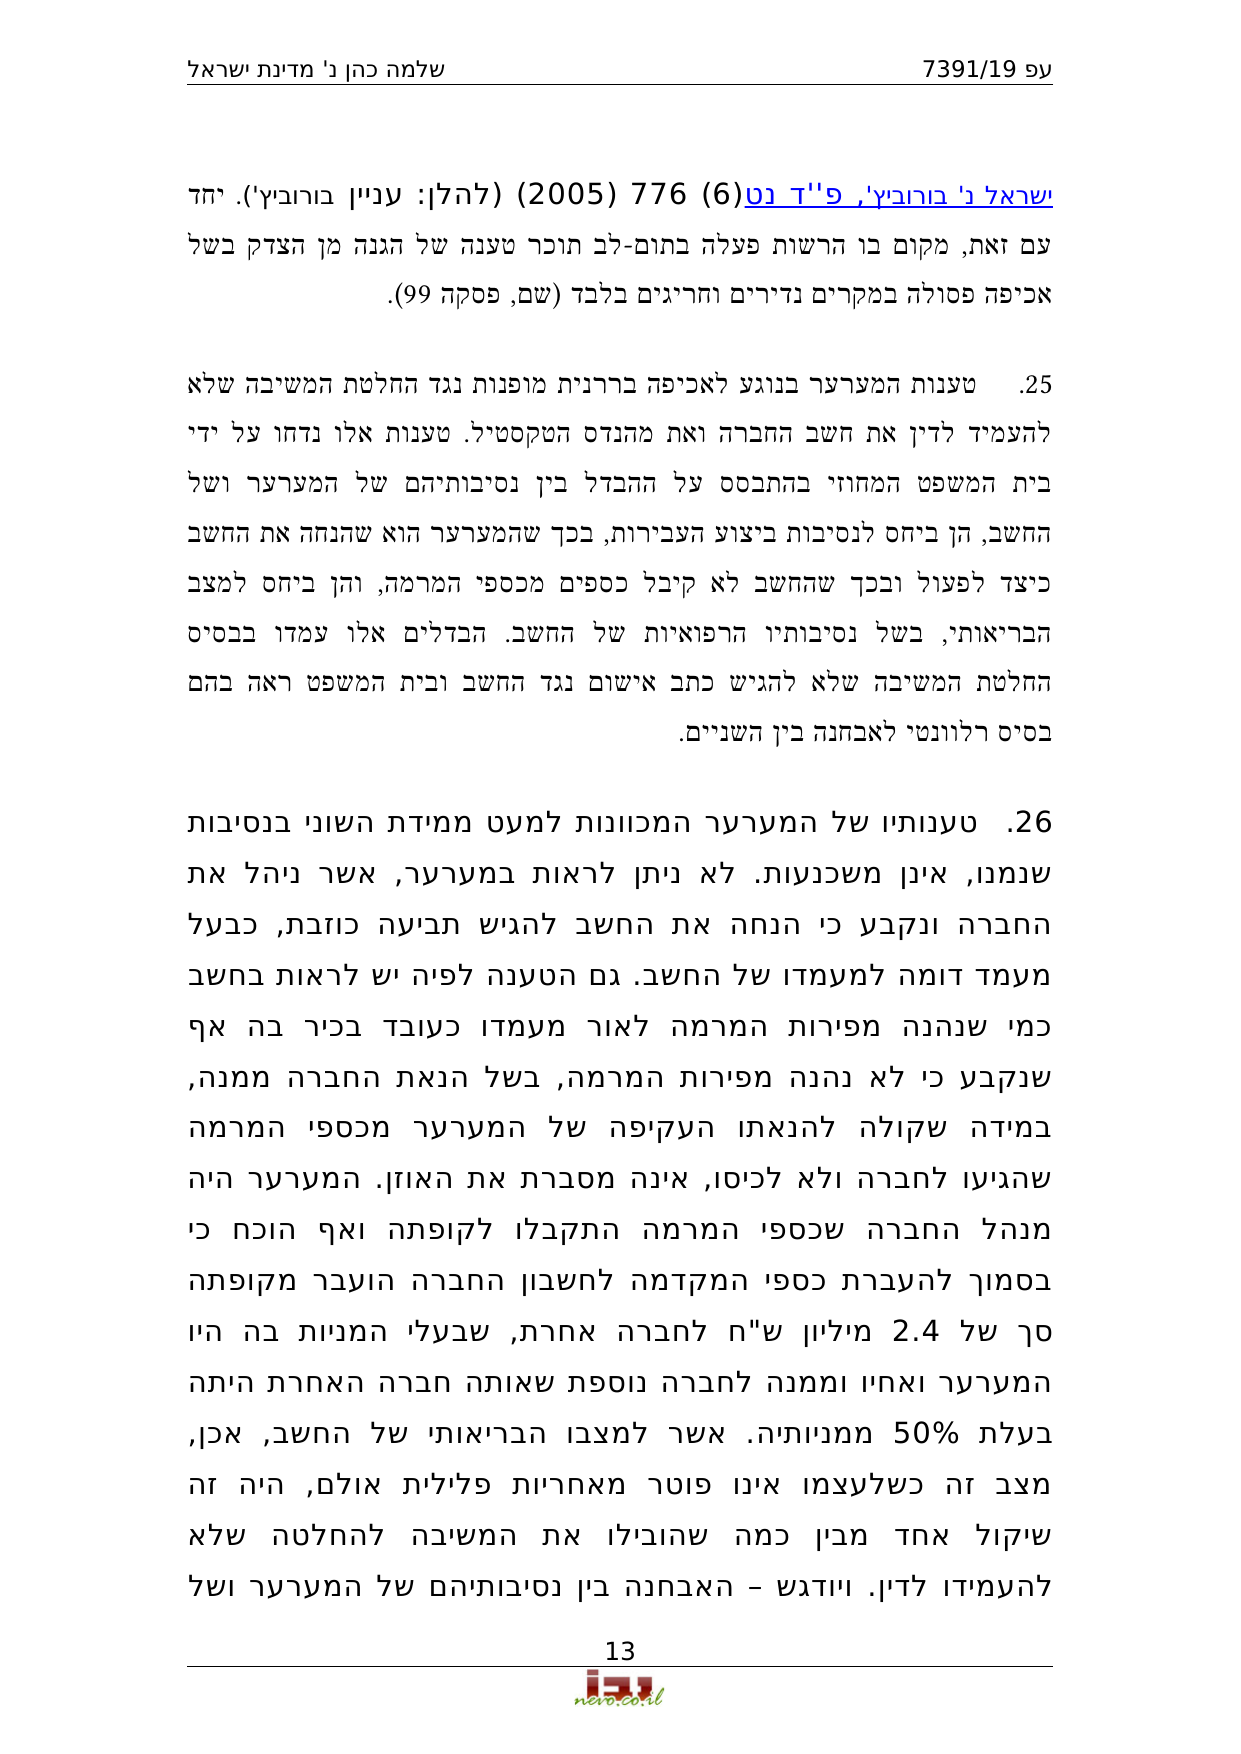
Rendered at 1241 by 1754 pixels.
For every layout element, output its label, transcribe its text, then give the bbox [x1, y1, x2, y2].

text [187, 805, 1053, 1603]
list 25. טענות המערער בנוגע לאכיפה בררנית מופנות נגד החלטת המשיבה שלא להעמיד לדין את חשב החברה ואת מהנדס הטקסטיל. טענות אלו נדחו על ידי בית המשפט המחוזי בהתבסס על ההבדל בין נסיבותיהם של המערער ושל החשב, הן ביחס לנסיבות ביצוע העבירות, בכך שהמערער הוא שהנחה את החשב כיצד לפעול ובכך שהחשב לא קיבל כספים מכספי המרמה, והן ביחס למצב הבריאותי, בשל נסיבותיו הרפואיות של החשב. הבדלים אלו עמדו בבסיס החלטת המשיבה שלא להגיש כתב אישום נגד החשב ובית המשפט ראה בהם בסיס רלוונטי לאבחנה בין השניים. [187, 367, 1053, 749]
picture [574, 1669, 666, 1707]
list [187, 177, 1053, 311]
